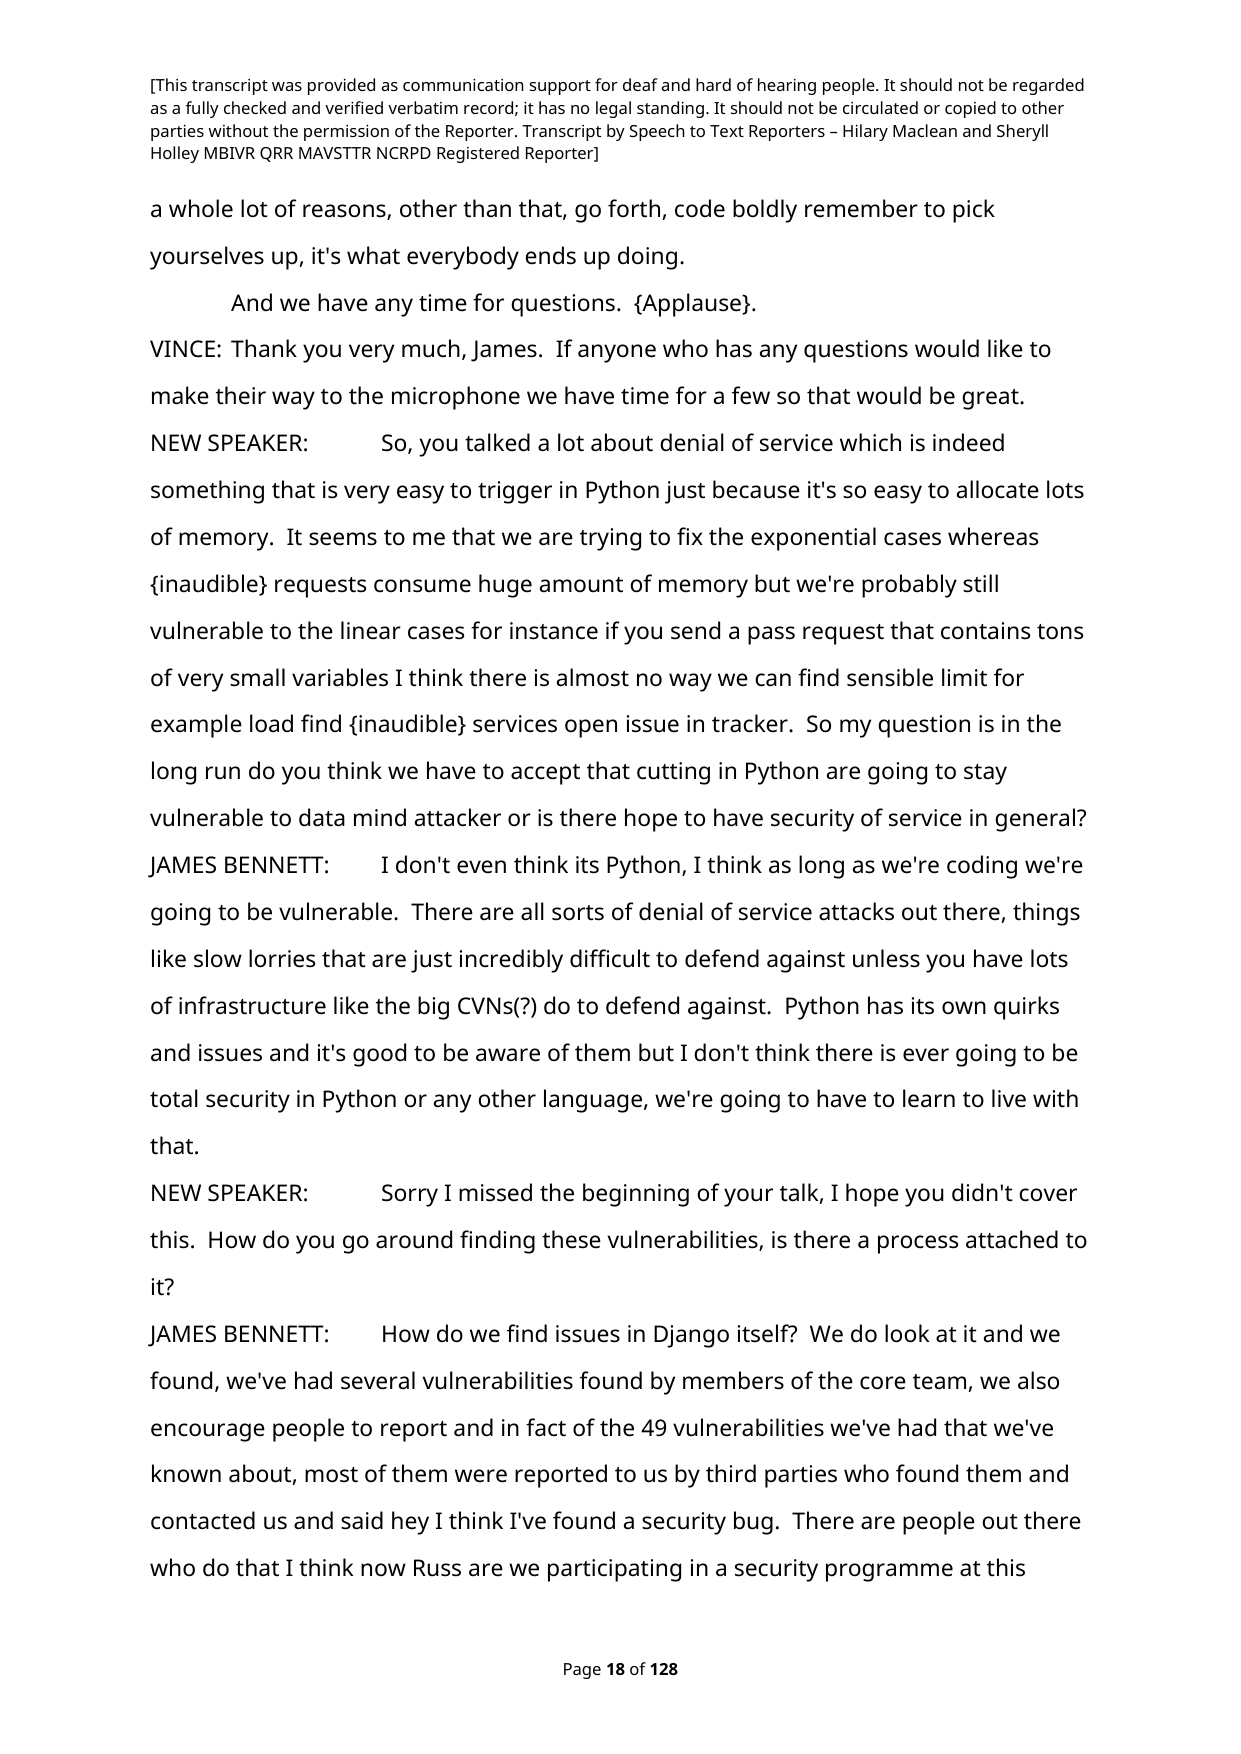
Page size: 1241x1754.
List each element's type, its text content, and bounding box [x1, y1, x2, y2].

text VINCE: Thank you very much, James. If anyone who has any questions would like to make their way to the microphone we have time for a few so that would be great. [150, 333, 1090, 411]
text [150, 193, 1090, 271]
text NEW SPEAKER: Sorry I missed the beginning of your talk, I hope you didn't cover this. How do you go around finding these vulnerabilities, is there a process attached to it? [150, 1177, 1090, 1302]
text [150, 1318, 1090, 1583]
text And we have any time for questions. {Applause}. [150, 286, 1090, 318]
text NEW SPEAKER: So, you talked a lot about denial of service which is indeed something that is very easy to trigger in Python just because it's so easy to allocate lots of memory. It seems to me that we are trying to fix the exponential cases whereas {inaudible} requests consume huge amount of memory but we're probably still vulnerable to the linear cases for instance if you send a pass request that contains tons of very small variables I think there is almost no way we can find sensible limit for example load find {inaudible} services open issue in tracker. So my question is in the long run do you think we have to accept that cutting in Python are going to stay vulnerable to data mind attacker or is there hope to have security of service in general? [150, 427, 1090, 833]
text JAMES BENNETT: I don't even think its Python, I think as long as we're coding we're going to be vulnerable. There are all sorts of denial of service attacks out there, things like slow lorries that are just incredibly difficult to defend against unless you have lots of infrastructure like the big CVNs(?) do to defend against. Python has its own quirks and issues and it's good to be aware of them but I don't think there is ever going to be total security in Python or any other language, we're going to have to learn to live with that. [150, 849, 1090, 1161]
